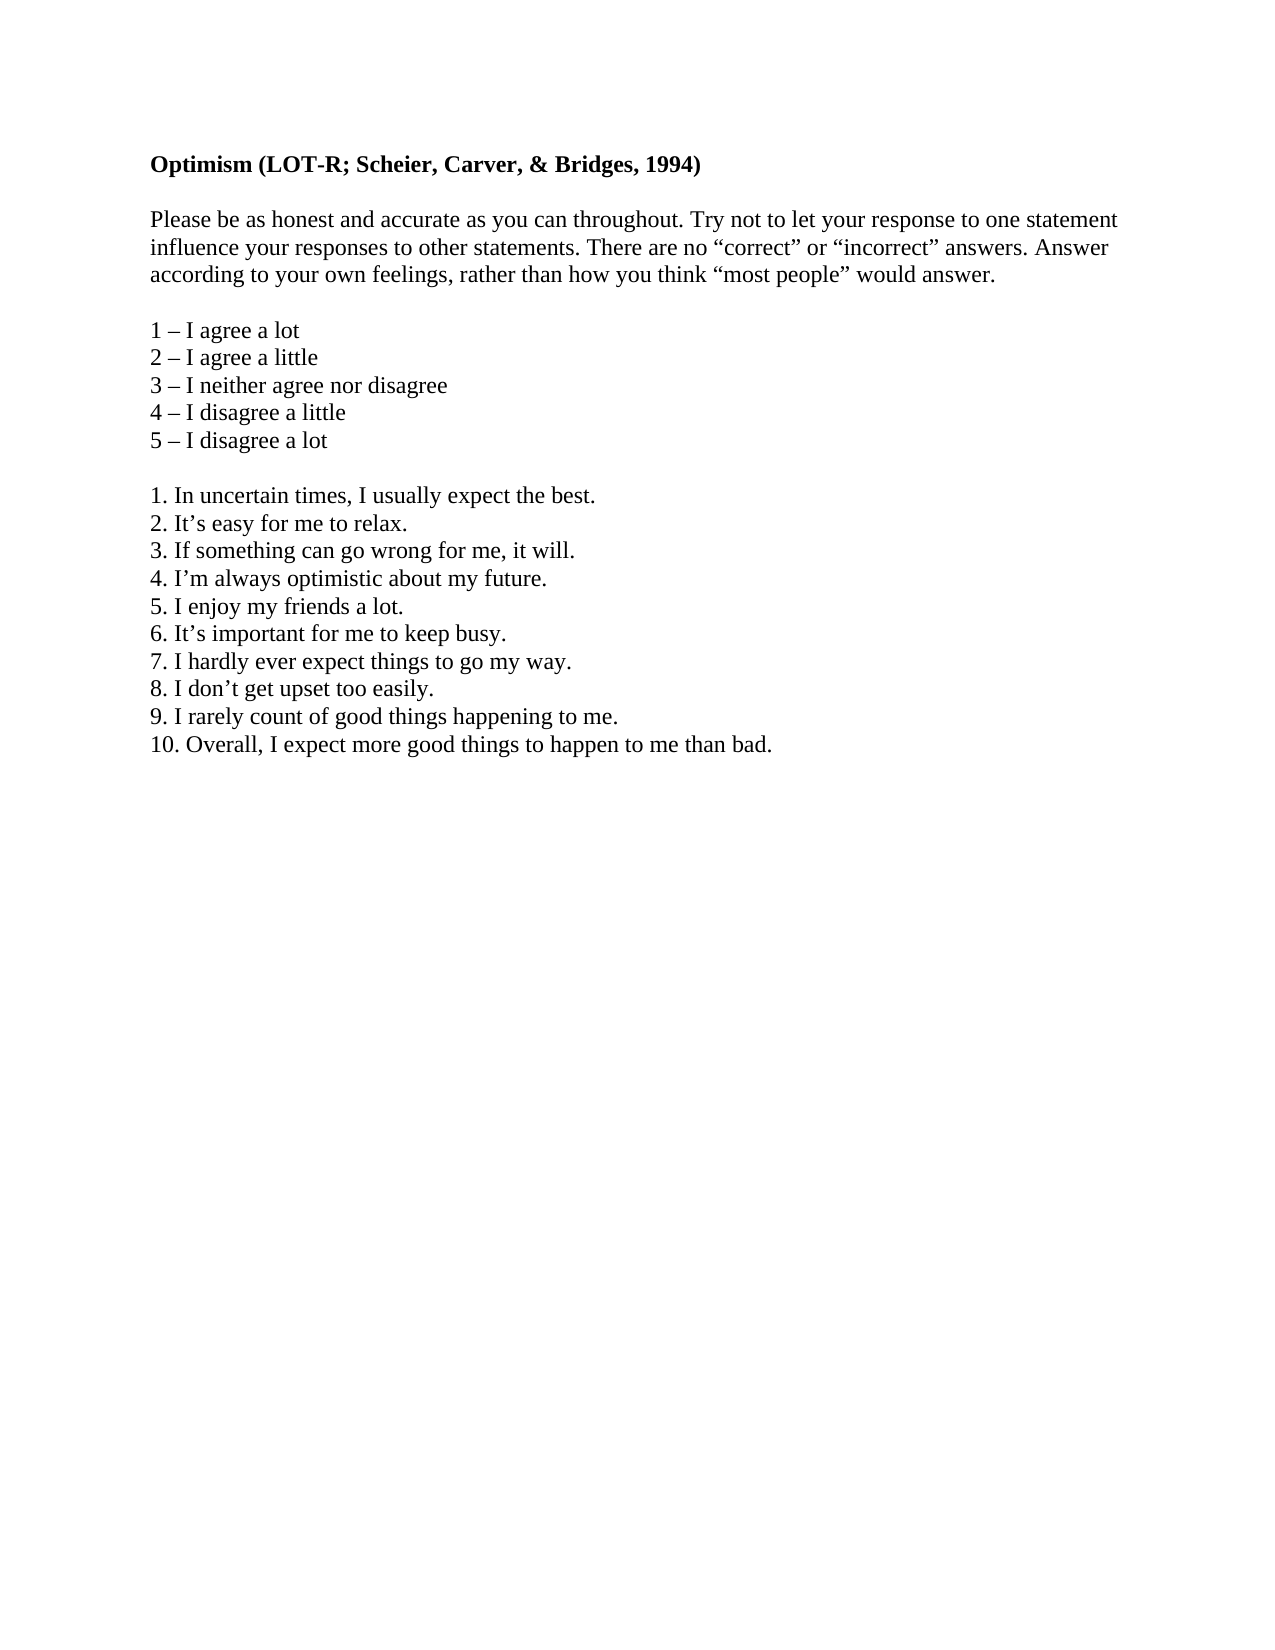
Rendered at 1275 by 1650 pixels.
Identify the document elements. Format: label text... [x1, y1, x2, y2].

text 5. I enjoy my friends a lot. [150, 592, 1125, 619]
text 9. I rarely count of good things happening to me. [150, 702, 1125, 730]
text 4. I’m always optimistic about my future. [150, 564, 1125, 592]
text 1. In uncertain times, I usually expect the best. [150, 481, 1125, 509]
text 5 – I disagree a lot [150, 426, 1125, 454]
text 3 – I neither agree nor disagree [150, 371, 1125, 398]
text Please be as honest and accurate as you can throughout. Try not to let your response to one statement influence your responses to other statements. There are no “correct” or “incorrect” answers. Answer according to your own feelings, rather than how you think “most people” would answer. [150, 205, 1125, 288]
text 8. I don’t get upset too easily. [150, 674, 1125, 702]
text 7. I hardly ever expect things to go my way. [150, 647, 1125, 674]
text 6. It’s important for me to keep busy. [150, 619, 1125, 647]
text 2. It’s easy for me to relax. [150, 509, 1125, 536]
text Optimism (LOT-R; Scheier, Carver, & Bridges, 1994) [150, 150, 1125, 178]
text 1 – I agree a lot [150, 316, 1125, 343]
text 10. Overall, I expect more good things to happen to me than bad. [150, 730, 1125, 757]
text 4 – I disagree a little [150, 398, 1125, 426]
text 2 – I agree a little [150, 343, 1125, 371]
text 3. If something can go wrong for me, it will. [150, 536, 1125, 564]
